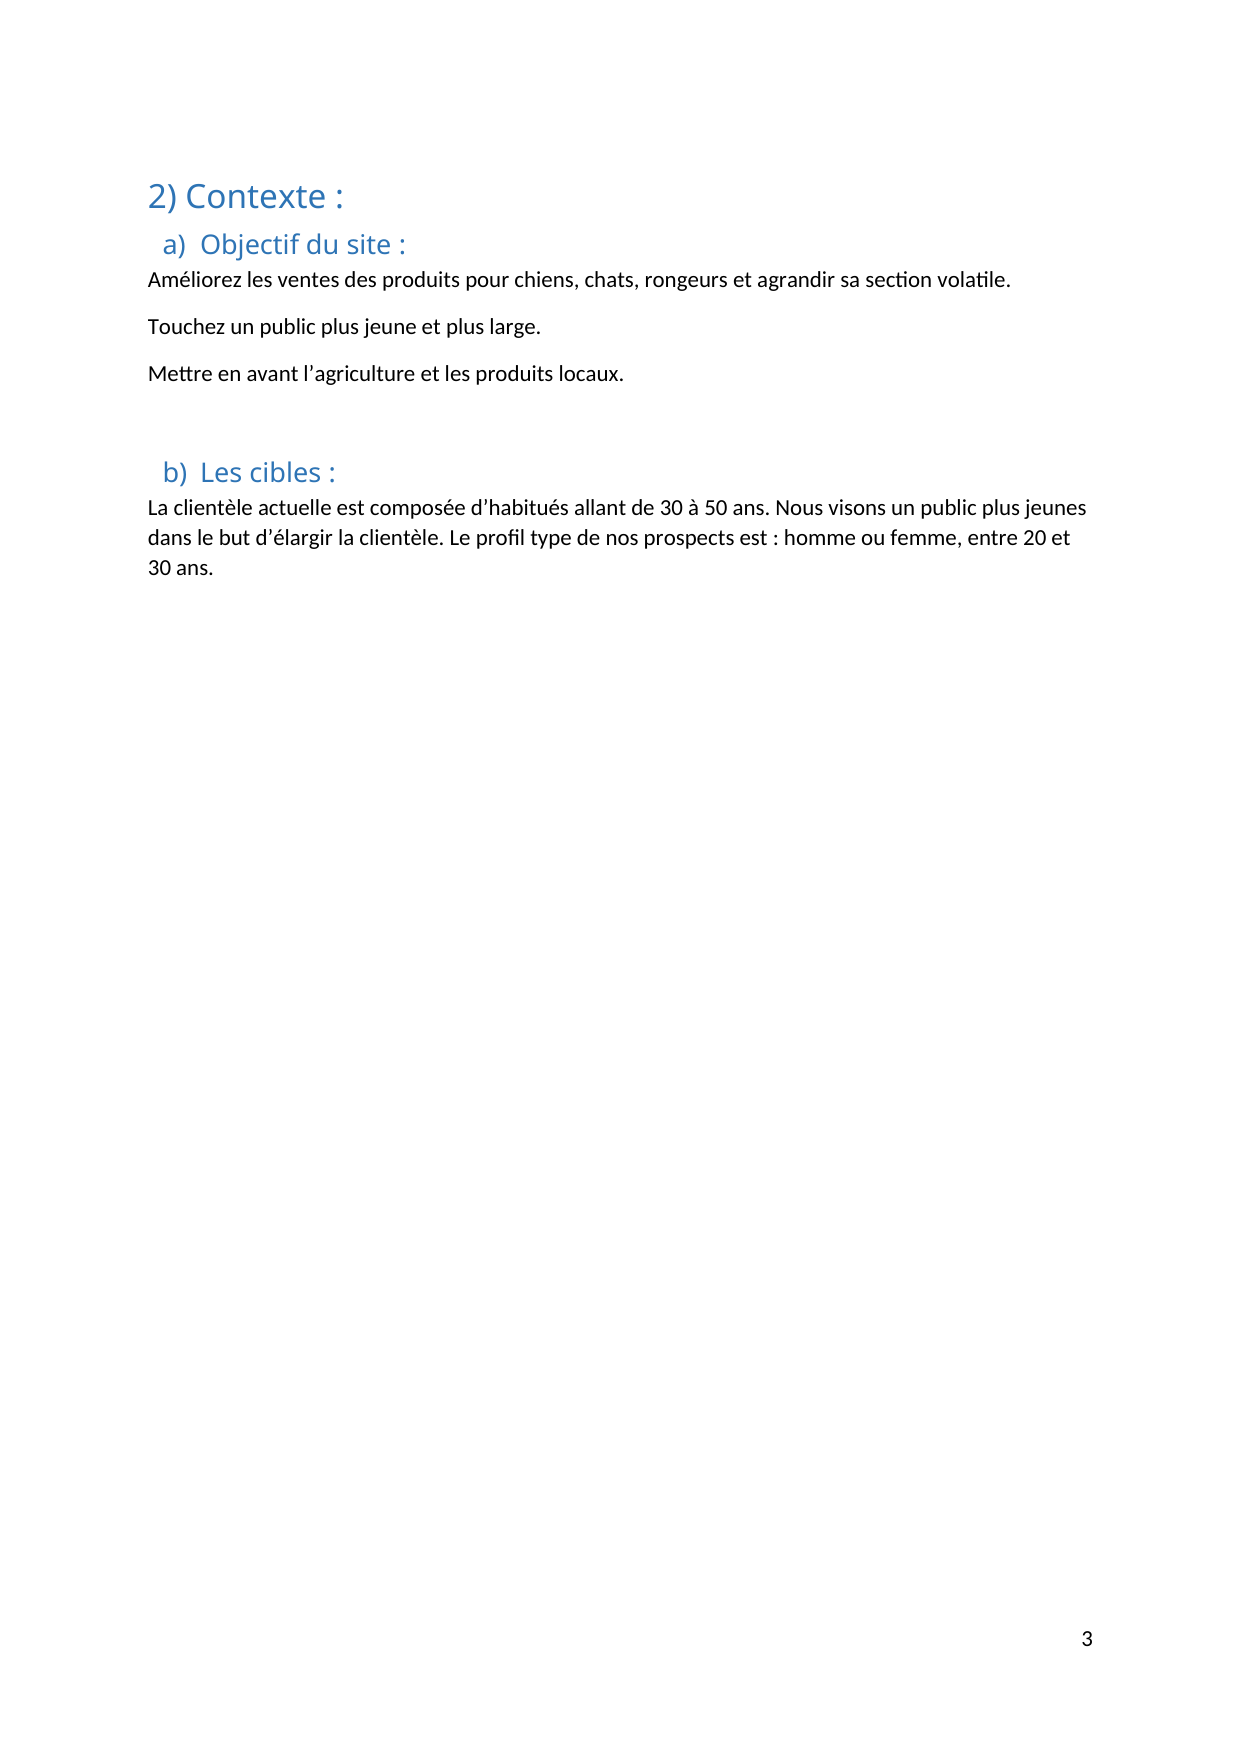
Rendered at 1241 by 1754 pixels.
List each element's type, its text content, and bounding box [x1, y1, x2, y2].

subtitle Les cibles : [162, 453, 1093, 490]
text Touchez un public plus jeune et plus large. [148, 312, 1093, 340]
text Améliorez les ventes des produits pour chiens, chats, rongeurs et agrandir sa section volatile. [148, 266, 1093, 293]
subtitle Objectif du site : [162, 226, 1093, 263]
text La clientèle actuelle est composée d’habitués allant de 30 à 50 ans. Nous visons un public plus jeunes dans le but d’élargir la clientèle. Le profil type de nos prospects est : homme ou femme, entre 20 et 30 ans. [148, 493, 1093, 581]
text Mettre en avant l’agriculture et les produits locaux. [148, 359, 1093, 387]
subtitle Contexte : [148, 173, 1093, 218]
